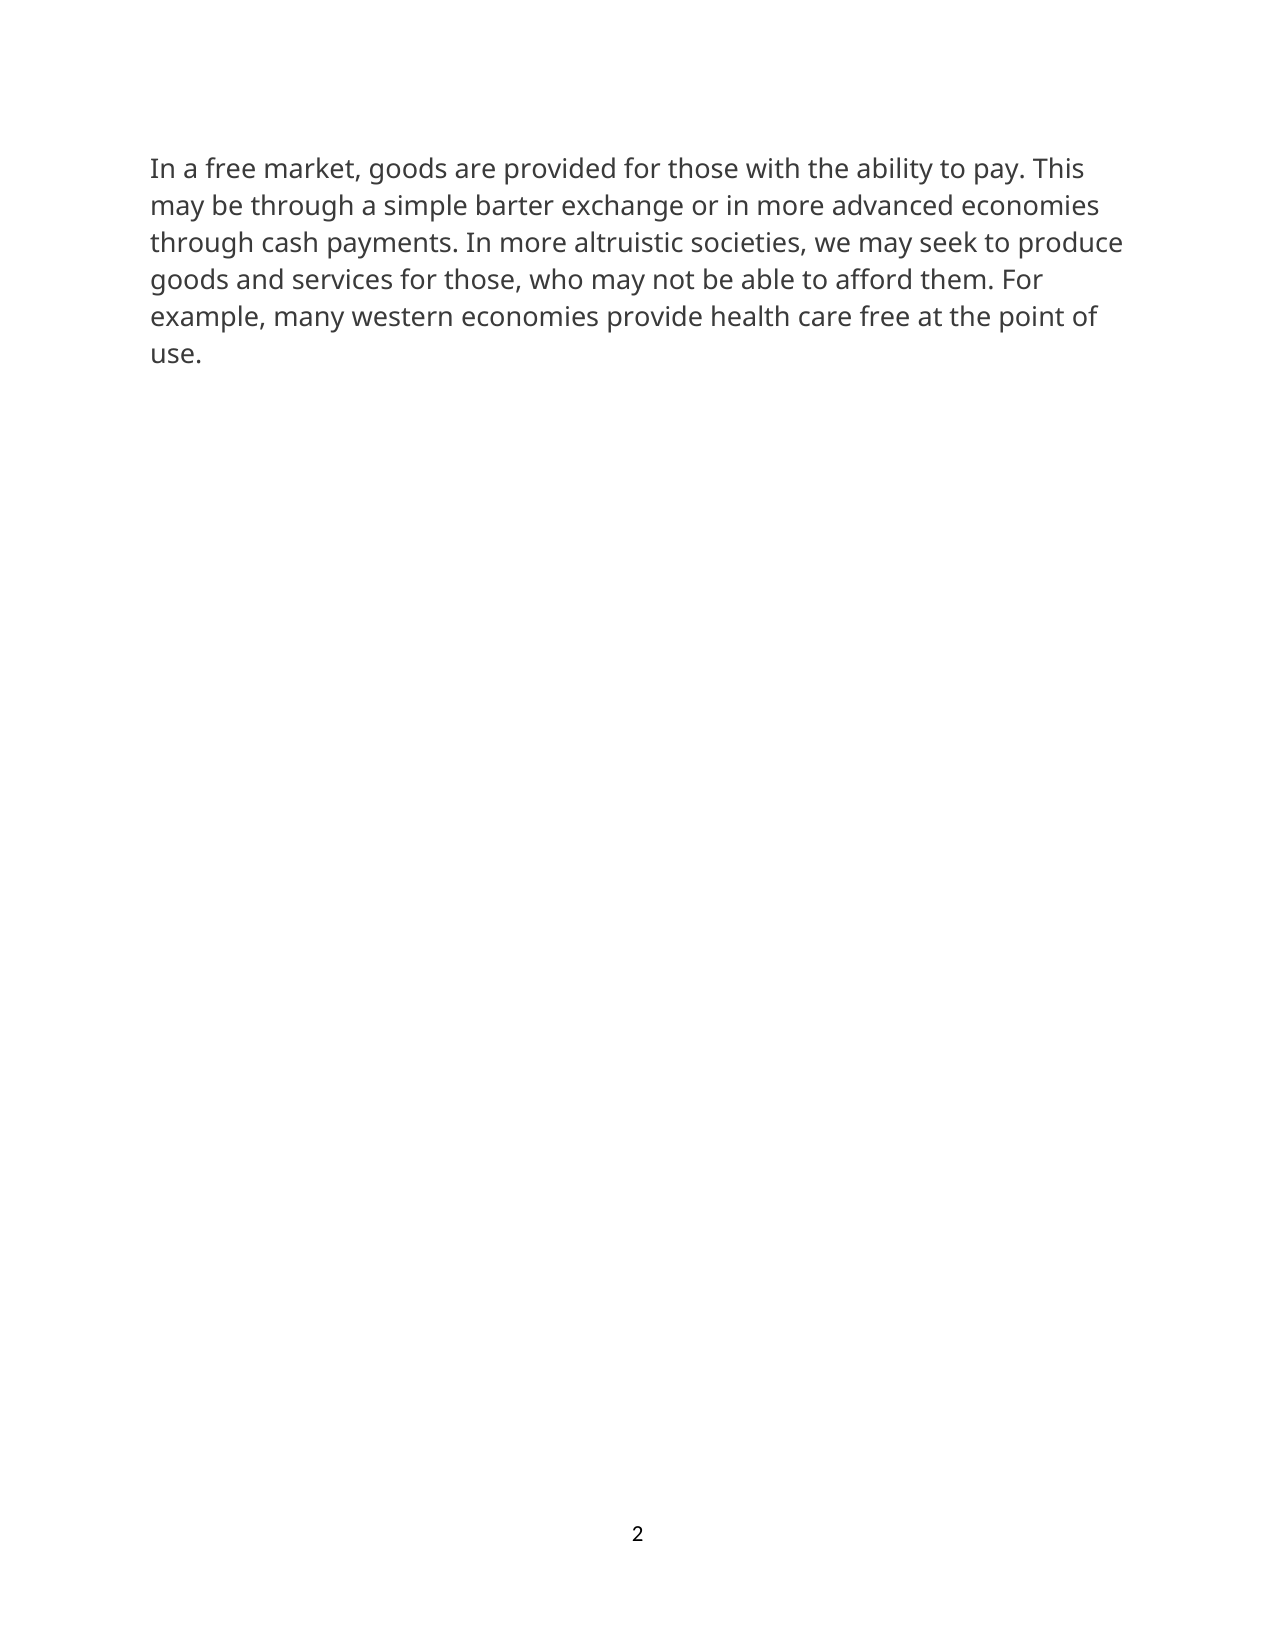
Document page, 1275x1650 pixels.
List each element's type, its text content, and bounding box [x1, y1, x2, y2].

text In a free market, goods are provided for those with the ability to pay. This may be through a simple barter exchange or in more advanced economies through cash payments. In more altruistic societies, we may seek to produce goods and services for those, who may not be able to afford them. For example, many western economies provide health care free at the point of use. [150, 150, 1125, 371]
